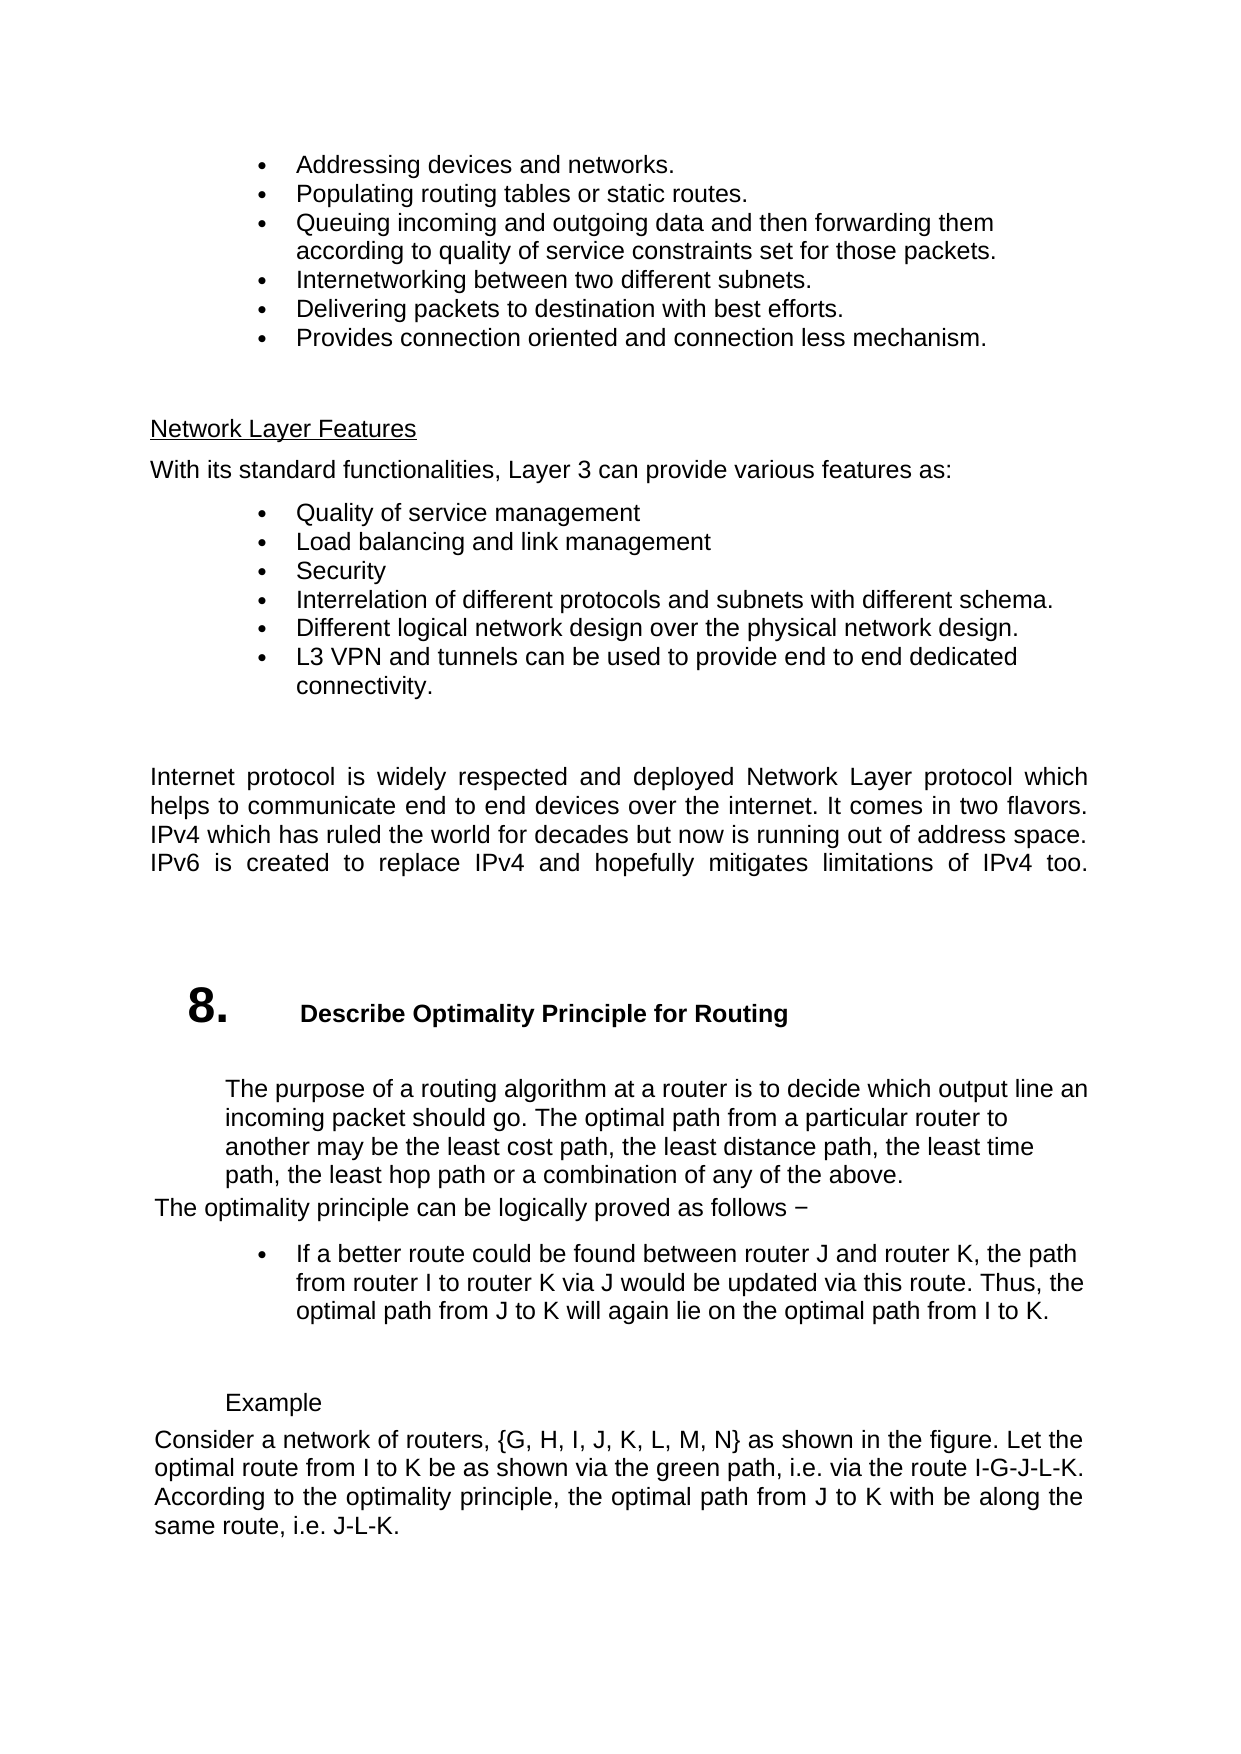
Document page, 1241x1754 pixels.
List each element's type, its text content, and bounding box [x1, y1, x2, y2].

text The purpose of a routing algorithm at a router is to decide which output line an incoming packet should go. The optimal path from a particular router to another may be the least cost path, the least distance path, the least time path, the least hop path or a combination of any of the above. [225, 1046, 1090, 1189]
list If a better route could be found between router J and router K, the path from router I to router K via J would be updated via this route. Thus, the optimal path from J to K will again lie on the optimal path from I to K. [258, 1239, 1090, 1325]
text Example [225, 1388, 1090, 1416]
list Load balancing and link management [258, 527, 1090, 556]
list Interrelation of different protocols and subnets with different schema. [258, 584, 1090, 613]
list Quality of service management [258, 498, 1090, 527]
list Queuing incoming and outgoing data and then forwarding them according to quality of service constraints set for those packets. [258, 207, 1090, 265]
text The optimality principle can be logically proved as follows − [154, 1193, 1086, 1222]
list Security [258, 556, 1090, 584]
list Populating routing tables or static routes. [258, 179, 1090, 207]
list Different logical network design over the physical network design. [258, 613, 1090, 642]
text Internet protocol is widely respected and deployed Network Layer protocol which helps to communicate end to end devices over the internet. It comes in two flavors. IPv4 which has ruled the world for decades but now is running out of address space. IPv6 is created to replace IPv4 and hopefully mitigates limitations of IPv4 too. [150, 762, 1090, 934]
list L3 VPN and tunnels can be used to provide end to end dedicated connectivity. [258, 642, 1090, 699]
list Describe Optimality Principle for Routing [187, 976, 1090, 1033]
text With its standard functionalities, Layer 3 can provide various features as: [150, 455, 1090, 484]
text Consider a network of routers, {G, H, I, J, K, L, M, N} as shown in the figure. Let the optimal route from I to K be as shown via the green path, i.e. via the route I-G-J-L-K. According to the optimality principle, the optimal path from J to K with be along the same route, i.e. J-L-K. [154, 1425, 1086, 1540]
text Network Layer Features [150, 414, 1090, 442]
list Addressing devices and networks. [258, 150, 1090, 179]
list Internetworking between two different subnets. [258, 265, 1090, 294]
list Provides connection oriented and connection less mechanism. [258, 322, 1090, 351]
list Delivering packets to destination with best efforts. [258, 294, 1090, 322]
